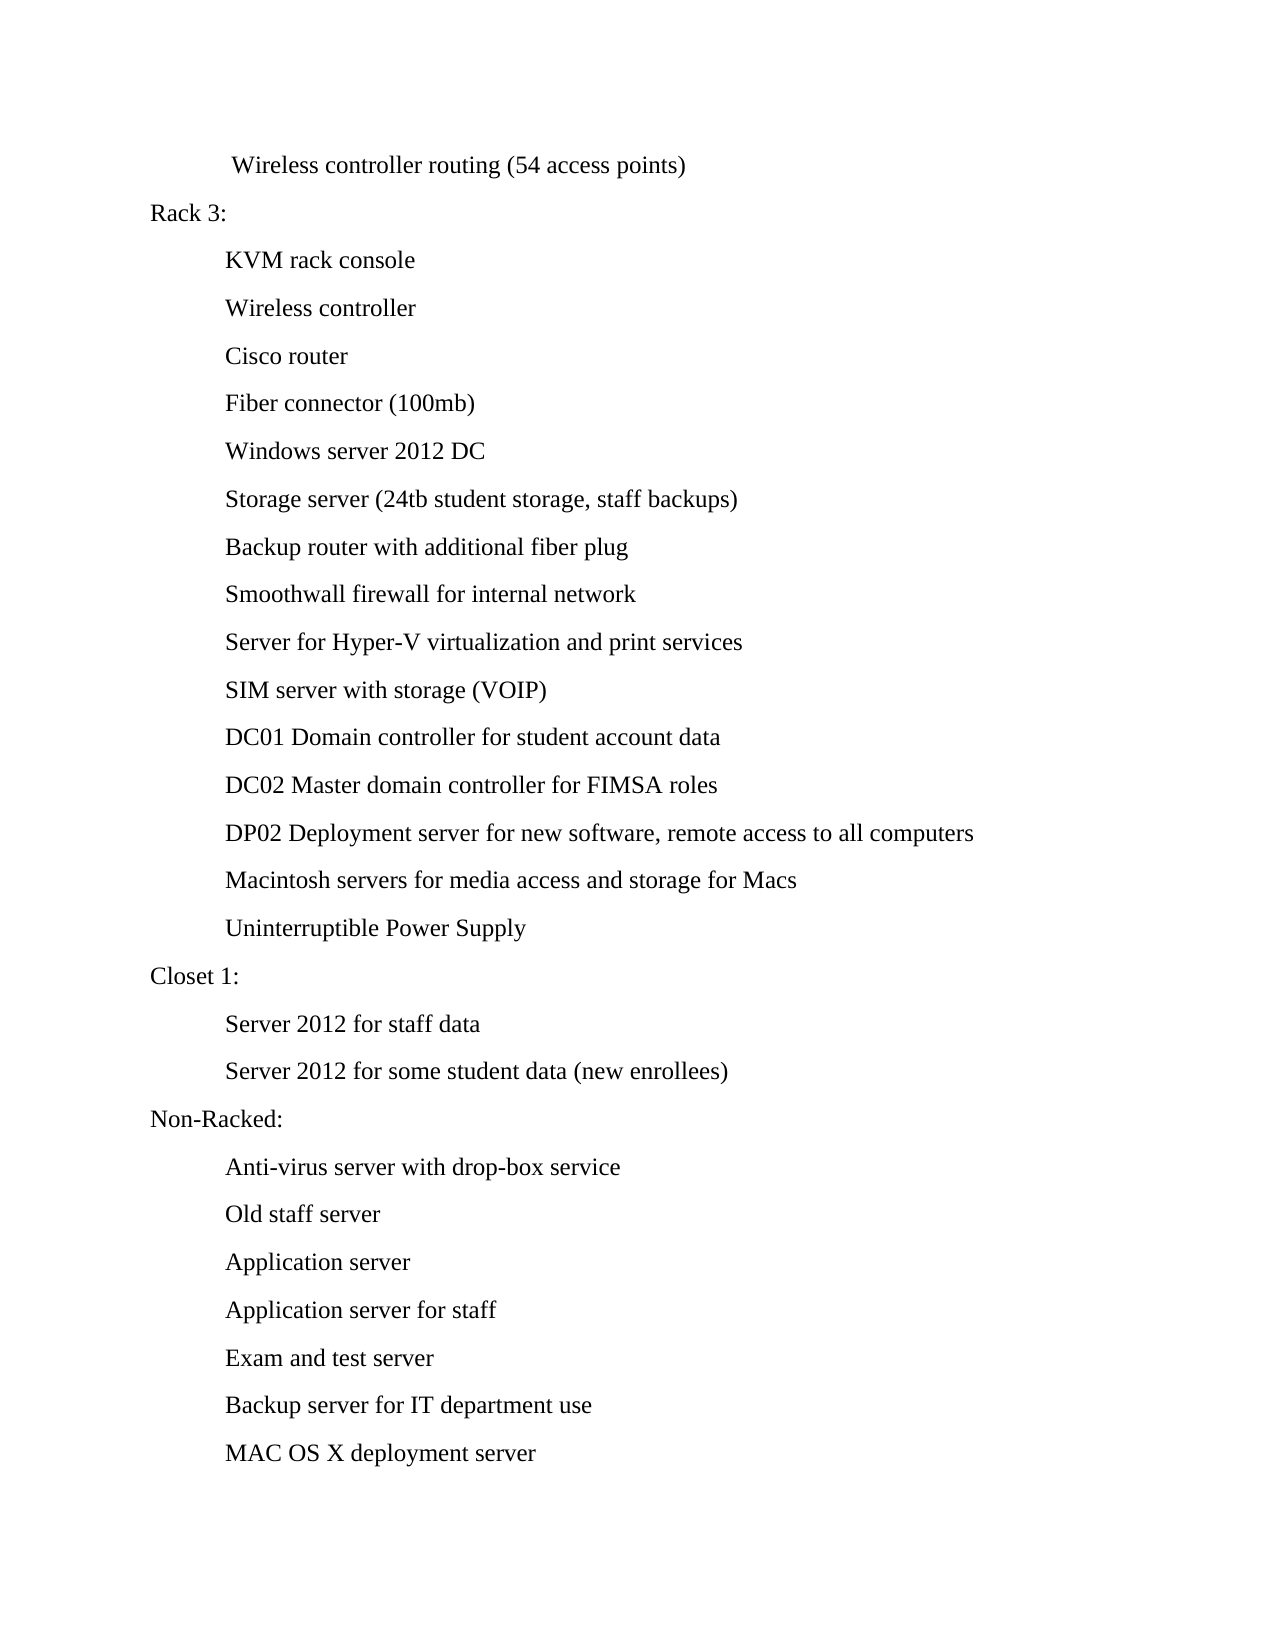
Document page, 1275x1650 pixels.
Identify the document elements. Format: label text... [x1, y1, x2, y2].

text Application server for staff [150, 1295, 1125, 1324]
text Uninterruptible Power Supply [150, 913, 1125, 942]
text MAC OS X deployment server [150, 1438, 1125, 1467]
text Rack 3: [150, 198, 1125, 226]
text Server 2012 for some student data (new enrollees) [150, 1056, 1125, 1085]
text Wireless controller [150, 293, 1125, 322]
text Exam and test server [150, 1343, 1125, 1371]
text DC01 Domain controller for student account data [150, 722, 1125, 751]
text DP02 Deployment server for new software, remote access to all computers [150, 818, 1125, 847]
text Server 2012 for staff data [150, 1009, 1125, 1037]
text Storage server (24tb student storage, staff backups) [150, 484, 1125, 513]
text SIM server with storage (VOIP) [150, 675, 1125, 703]
text KVM rack console [150, 245, 1125, 274]
text Non-Racked: [150, 1104, 1125, 1133]
text Fiber connector (100mb) [150, 388, 1125, 417]
text Wireless controller routing (54 access points) [150, 150, 1125, 179]
text Backup router with additional fiber plug [150, 532, 1125, 560]
text Macintosh servers for media access and storage for Macs [150, 866, 1125, 894]
text Closet 1: [150, 961, 1125, 990]
text Application server [150, 1247, 1125, 1276]
text Cisco router [150, 341, 1125, 369]
text Old staff server [150, 1199, 1125, 1228]
text Backup server for IT department use [150, 1390, 1125, 1419]
text Windows server 2012 DC [150, 436, 1125, 465]
text Anti-virus server with drop-box service [150, 1152, 1125, 1181]
text DC02 Master domain controller for FIMSA roles [150, 770, 1125, 799]
text Smoothwall firewall for internal network [150, 579, 1125, 608]
text Server for Hyper-V virtualization and print services [150, 627, 1125, 656]
